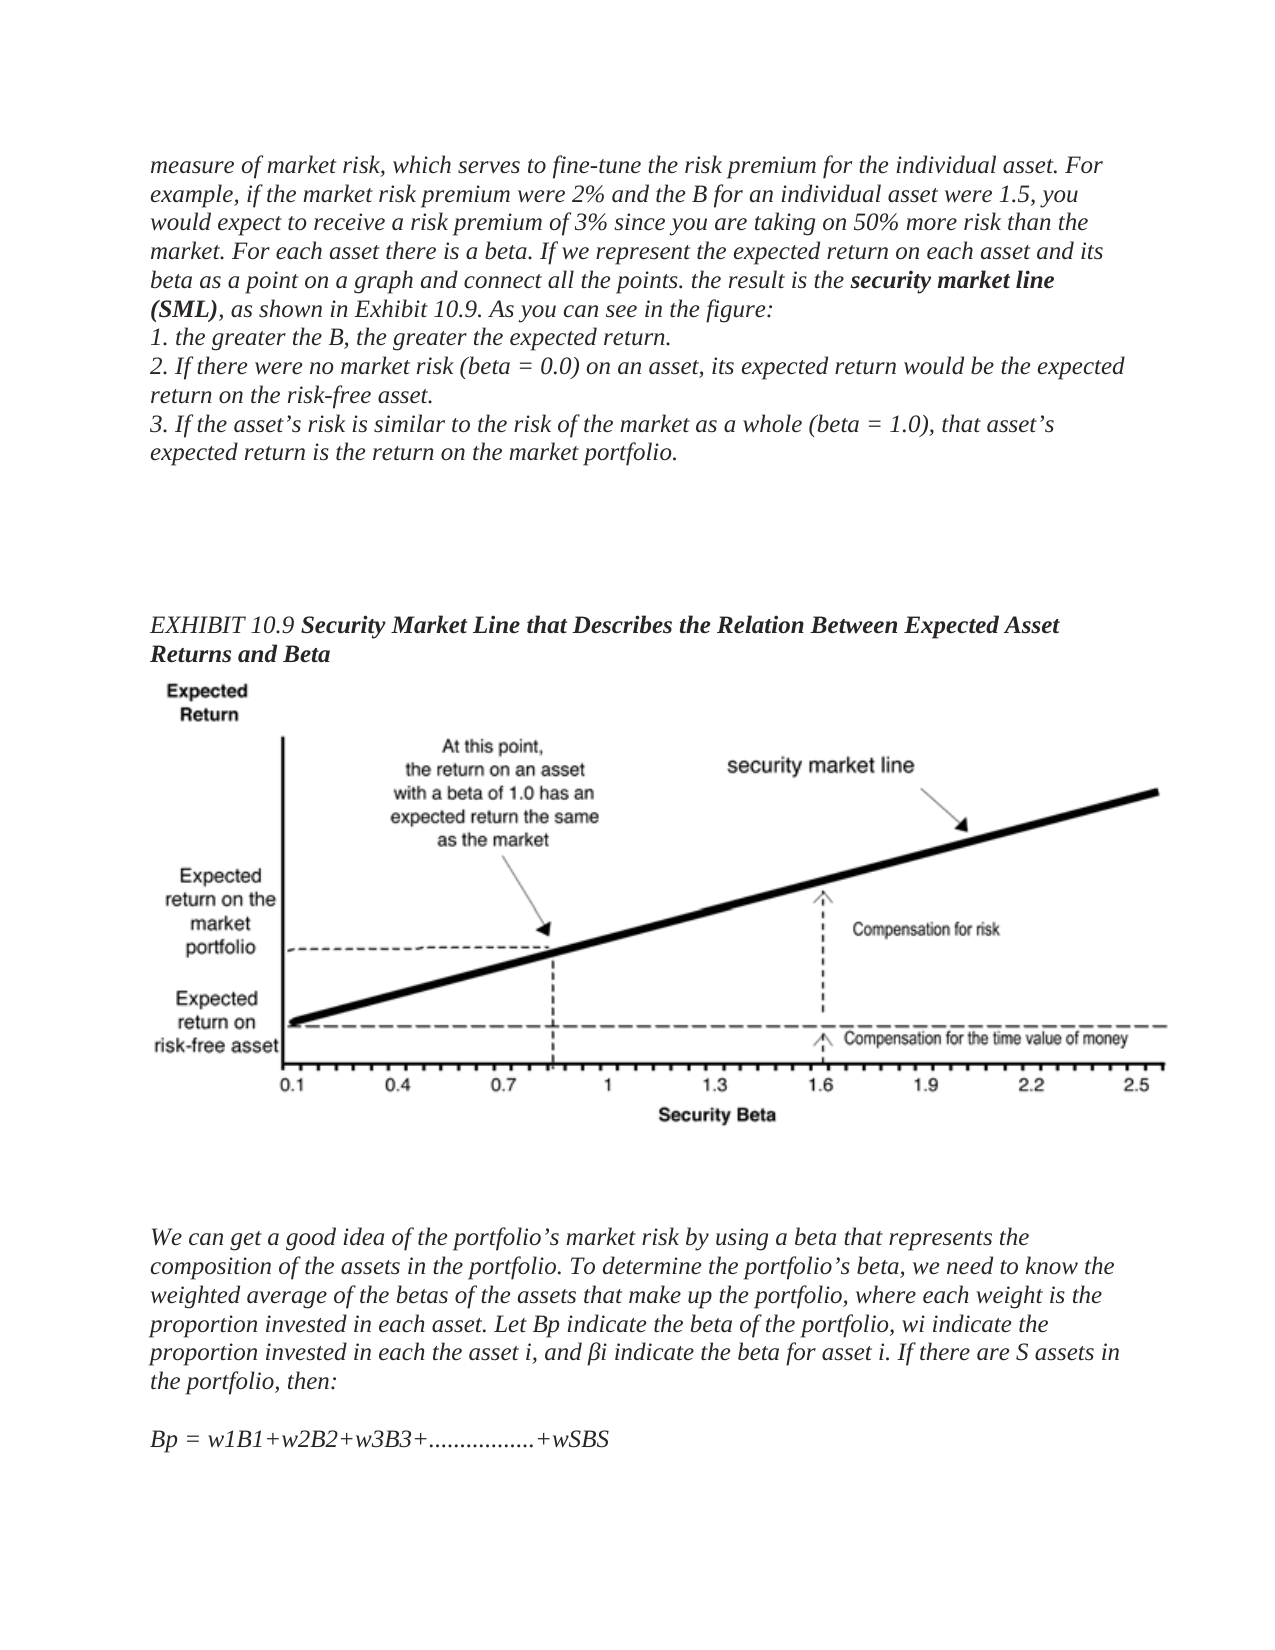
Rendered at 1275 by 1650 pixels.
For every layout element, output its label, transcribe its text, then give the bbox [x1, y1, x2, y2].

text 2. If there were no market risk (beta = 0.0) on an asset, its expected return would be the expected return on the risk-free asset. [150, 351, 1125, 409]
text EXHIBIT 10.9 Security Market Line that Describes the Relation Between Expected Asset Returns and Beta [150, 610, 1125, 667]
text Bp = w1B1+w2B2+w3B3+.................+wSBS [150, 1424, 1125, 1452]
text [150, 150, 1125, 322]
text 3. If the asset’s risk is similar to the risk of the market as a whole (beta = 1.0), that asset’s expected return is the return on the market portfolio. [150, 409, 1125, 466]
text We can get a good idea of the portfolio’s market risk by using a beta that represents the composition of the assets in the portfolio. To determine the portfolio’s beta, we need to know the weighted average of the betas of the assets that make up the portfolio, where each weight is the proportion invested in each asset. Let Bp indicate the beta of the portfolio, wi indicate the proportion invested in each the asset i, and βi indicate the beta for asset i. If there are S assets in the portfolio, then: [150, 1222, 1125, 1395]
text 1. the greater the B, the greater the expected return. [150, 322, 1125, 351]
